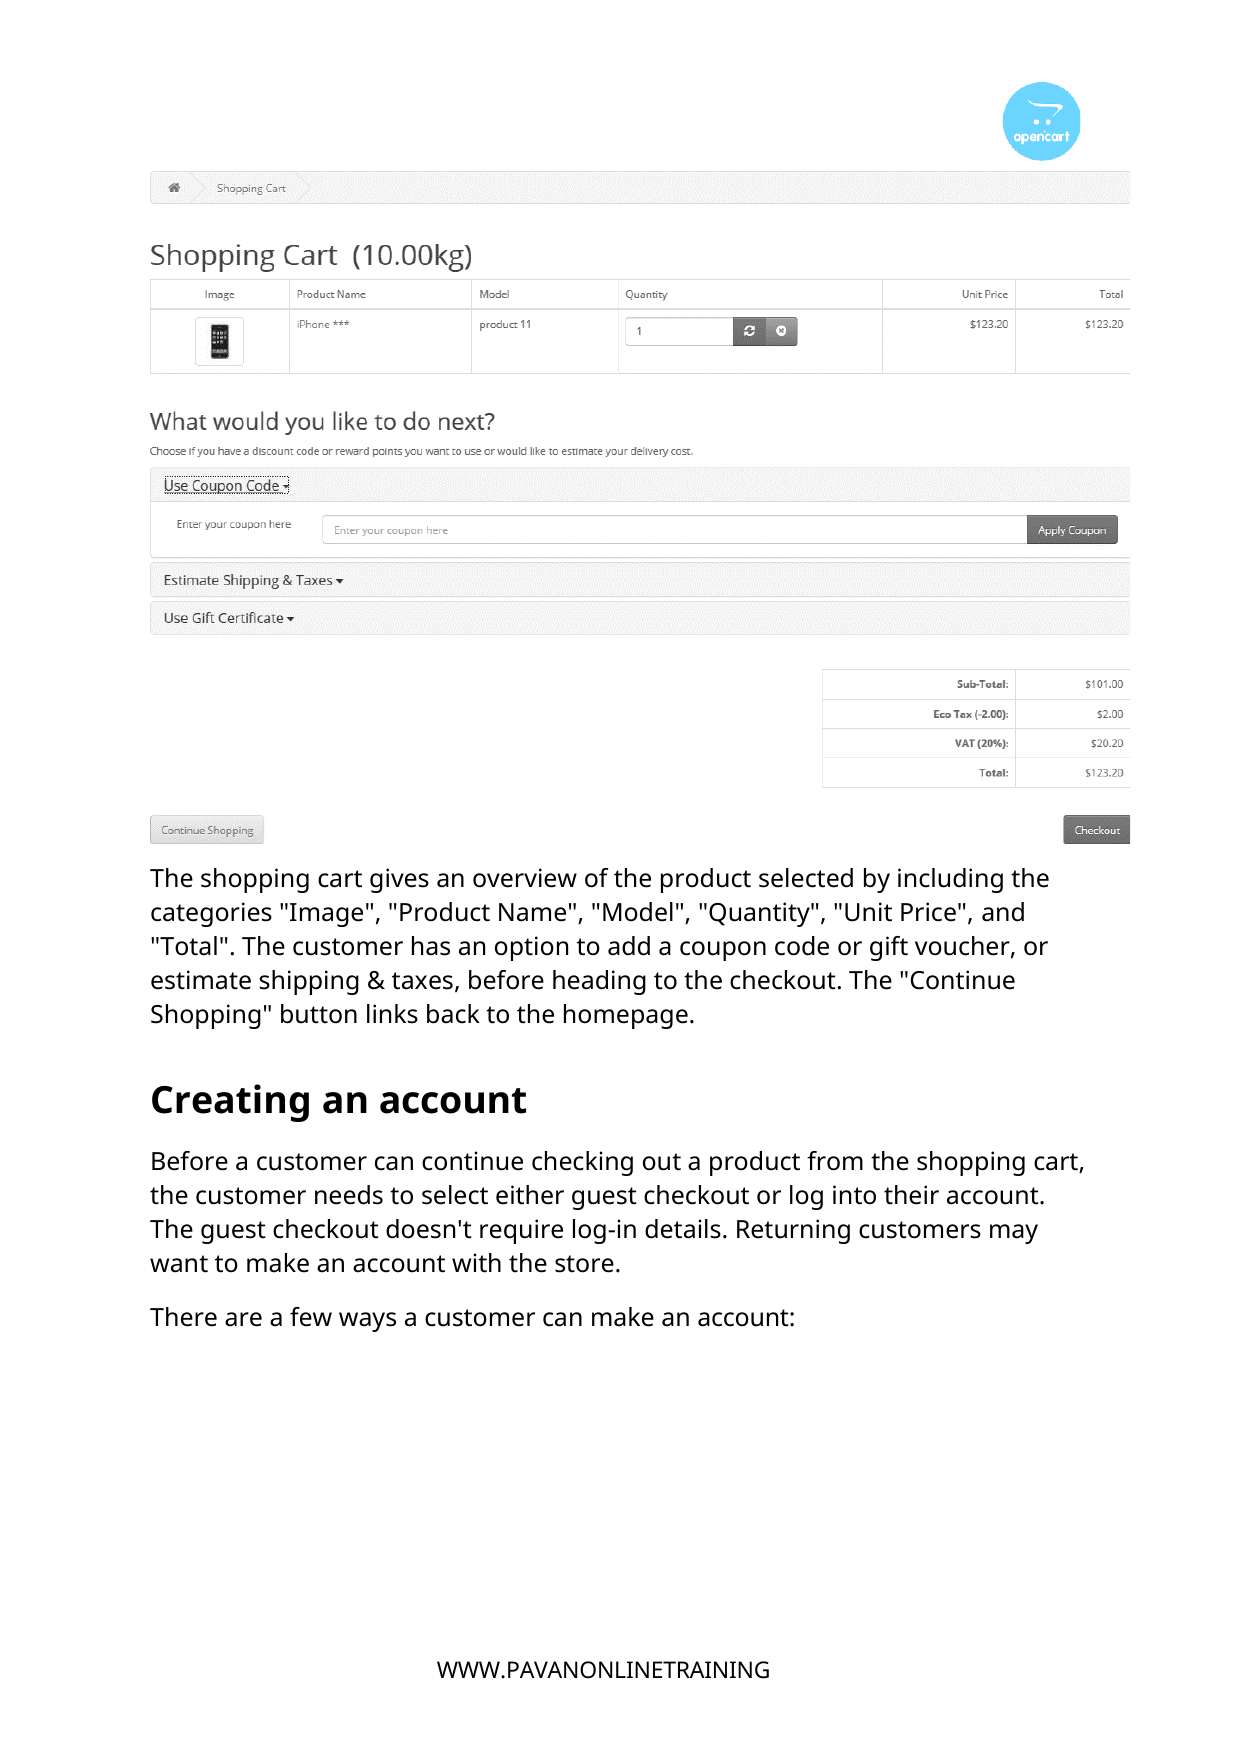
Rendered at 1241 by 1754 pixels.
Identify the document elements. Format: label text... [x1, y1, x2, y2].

text Before a customer can continue checking out a product from the shopping cart, the customer needs to select either guest checkout or log into their account. The guest checkout doesn't require log-in details. Returning customers may want to make an account with the store. [150, 1144, 1085, 1280]
text The shopping cart gives an overview of the product selected by including the categories "Image", "Product Name", "Model", "Quantity", "Unit Price", and "Total". The customer has an option to add a coupon code or gift voucher, or estimate shipping & taxes, before heading to the checkout. The "Continue Shopping" button links back to the homepage. [150, 860, 1080, 1031]
subtitle Creating an account [150, 1073, 1211, 1124]
picture [1002, 81, 1081, 161]
picture [150, 171, 1130, 844]
text There are a few ways a customer can make an account: [150, 1300, 1211, 1334]
